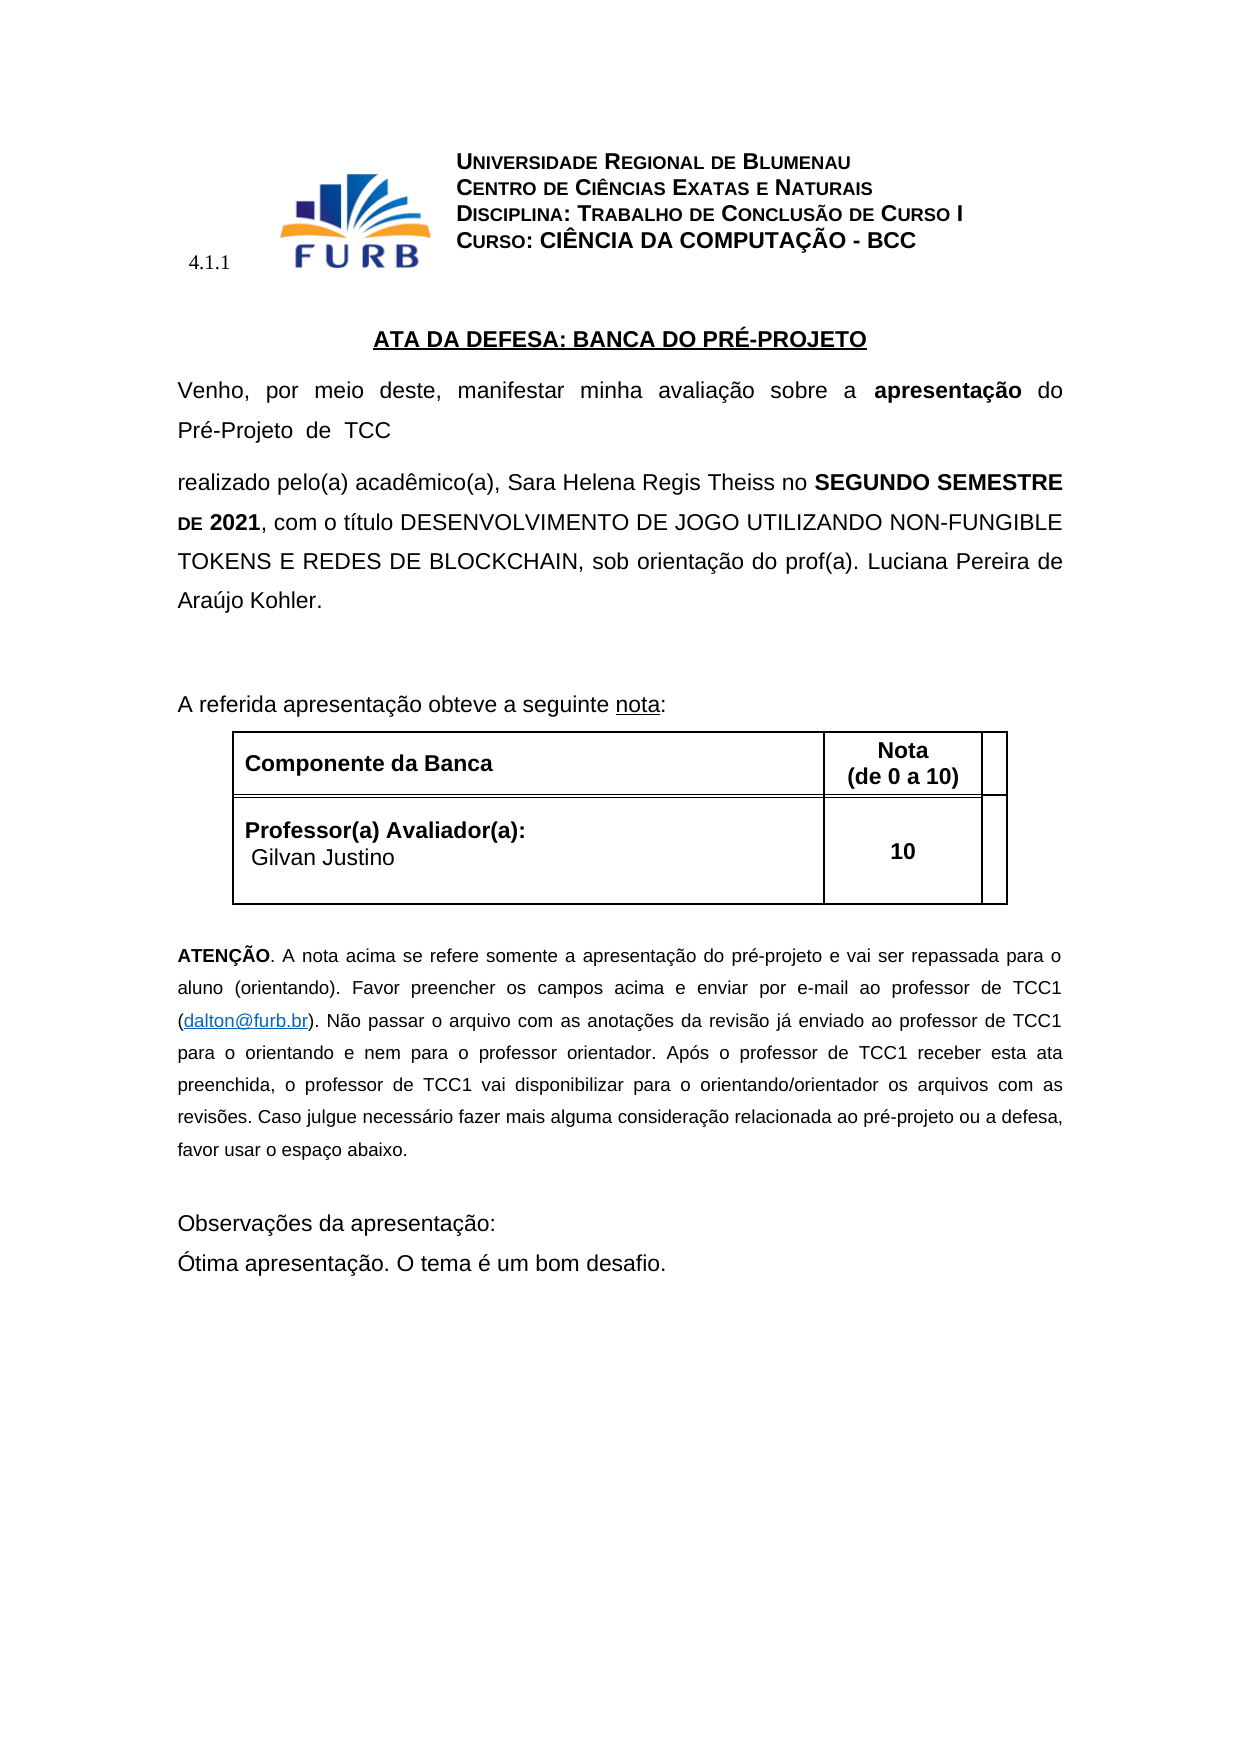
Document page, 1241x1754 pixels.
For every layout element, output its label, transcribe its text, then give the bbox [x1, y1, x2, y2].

text Ótima apresentação. O tema é um bom desafio. [177, 1250, 1063, 1276]
picture [277, 172, 432, 270]
table_header Universidade Regional de Blumenau Centro de Ciências Exatas e Naturais Disciplina: Trabalho de Conclusão de Curso I Curso: CIÊNCIA DA COMPUTAÇÃO - BCC [445, 148, 1063, 286]
table_header Componente da Banca [234, 733, 823, 794]
text ATA DA DEFESA: BANCA DO PRÉ-PROJETO [177, 326, 1063, 352]
text A referida apresentação obteve a seguinte nota: [177, 691, 1063, 718]
table_cell [983, 796, 1006, 903]
text realizado pelo(a) acadêmico(a), Sara Helena Regis Theiss no SEGUNDO SEMESTRE de 2021, com o título DESENVOLVIMENTO DE JOGO UTILIZANDO NON-FUNGIBLE TOKENS E REDES DE BLOCKCHAIN, sob orientação do prof(a). Luciana Pereira de Araújo Kohler. [177, 469, 1063, 614]
table_header Nota (de 0 a 10) [825, 733, 981, 794]
text ATENÇÃO. A nota acima se refere somente a apresentação do pré-projeto e vai ser repassada para o aluno (orientando). Favor preencher os campos acima e enviar por e-mail ao professor de TCC1 (dalton@furb.br). Não passar o arquivo com as anotações da revisão já enviado ao professor de TCC1 para o orientando e nem para o professor orientador. Após o professor de TCC1 receber esta ata preenchida, o professor de TCC1 vai disponibilizar para o orientando/orientador os arquivos com as revisões. Caso julgue necessário fazer mais alguma consideração relacionada ao pré-projeto ou a defesa, favor usar o espaço abaixo. [177, 945, 1063, 1160]
text Venho, por meio deste, manifestar minha avaliação sobre a apresentação do Pré-Projeto de TCC [177, 377, 1063, 443]
table_cell Professor(a) Avaliador(a): Gilvan Justino [234, 798, 823, 903]
table_header [983, 733, 1006, 794]
table_cell 10 [825, 798, 981, 903]
table_header [177, 148, 445, 286]
text Observações da apresentação: [177, 1210, 1063, 1237]
